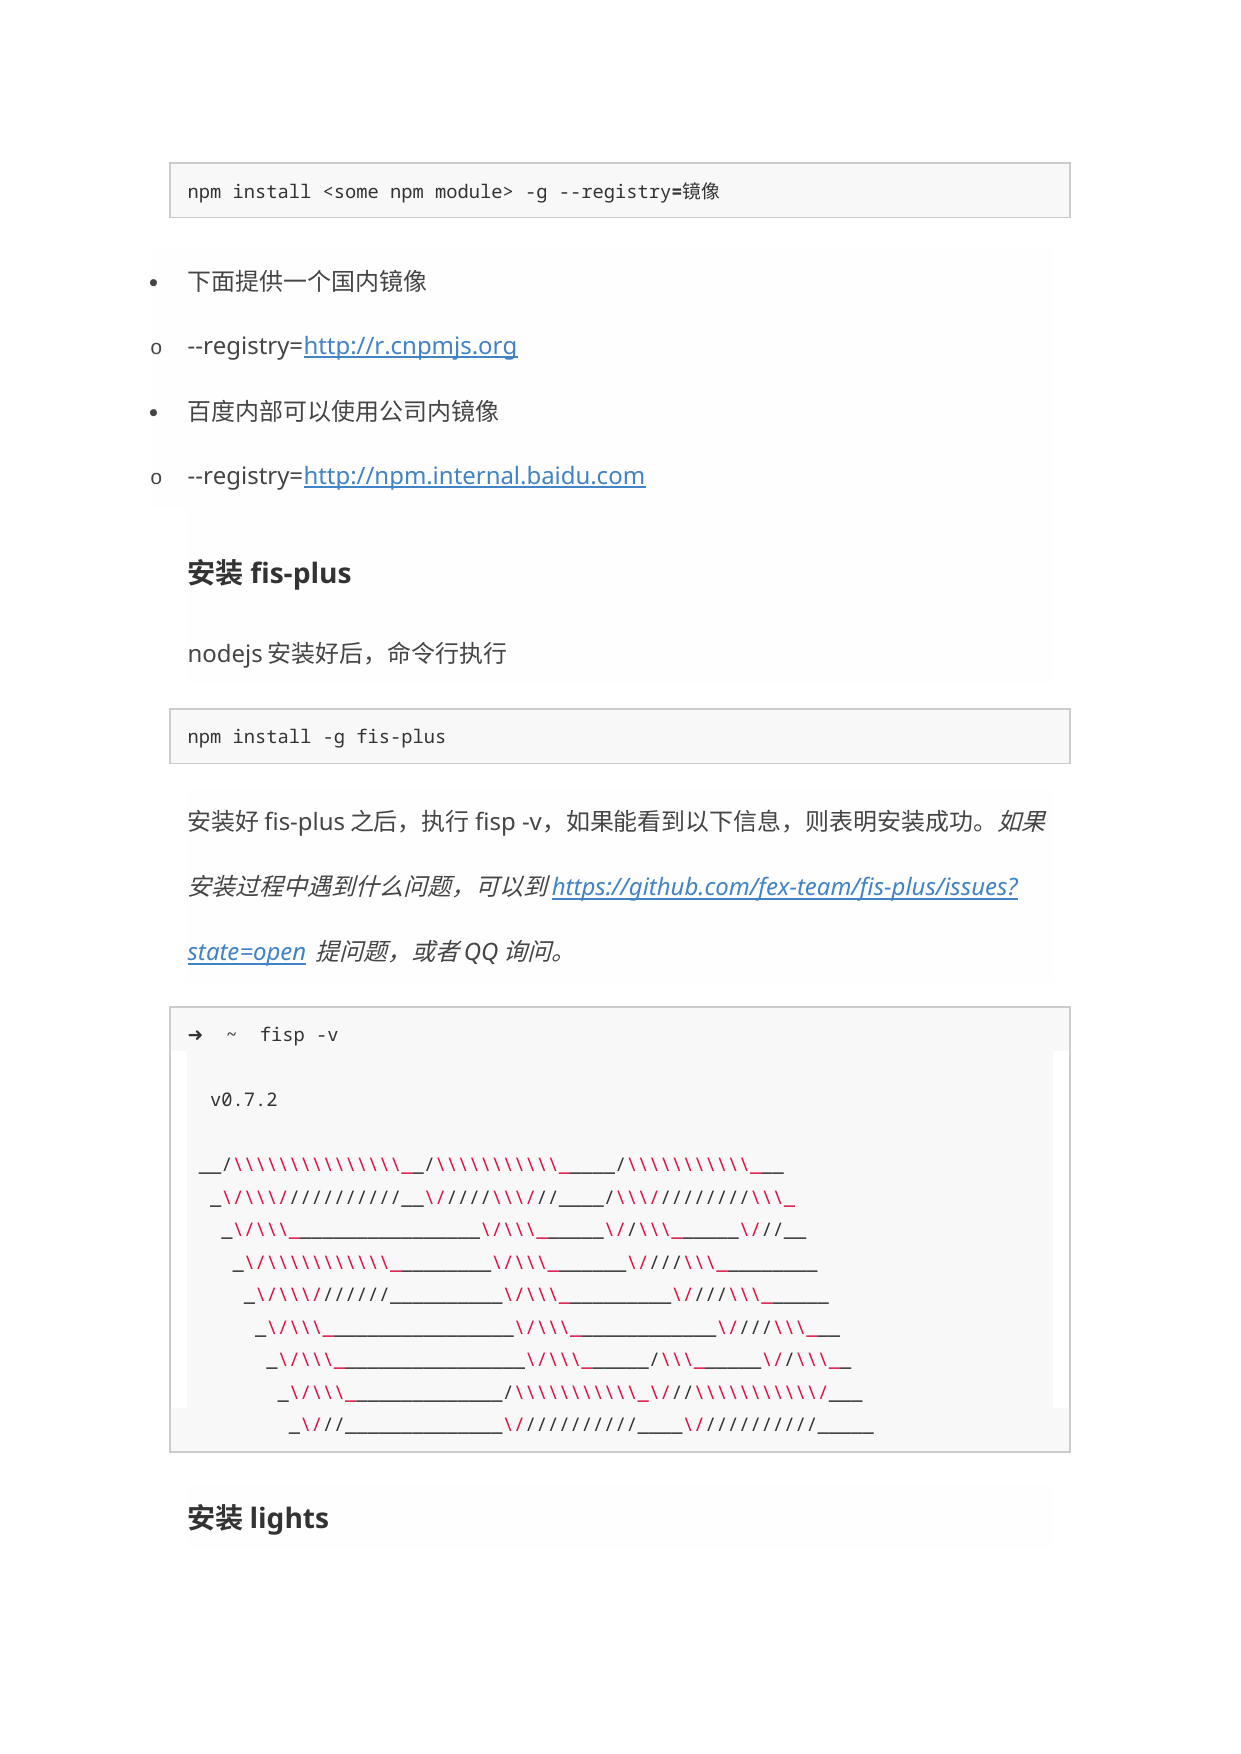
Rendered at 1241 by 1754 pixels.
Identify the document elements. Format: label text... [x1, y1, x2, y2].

text _\///______________\///////////____\///////////_____ [171, 1396, 1069, 1451]
text _\/\\\_________________\/\\\______/\\\______\//\\\__ [187, 1343, 1053, 1376]
text 安装 fis-plus [187, 539, 1053, 604]
text _\/\\\\\\\\\\\_________\/\\\_______\////\\\_________ [187, 1246, 1053, 1278]
text v0.7.2 [187, 1083, 1053, 1116]
text _\/\\\_________________\/\\\______\//\\\______\///__ [187, 1213, 1053, 1246]
text _\/\\\///////////__\/////\\\///____/\\\/////////\\\_ [187, 1181, 1053, 1213]
text ➜ ~ fisp -v [171, 1008, 1069, 1051]
text npm install -g fis-plus [171, 710, 1069, 763]
text _\/\\\///////__________\/\\\__________\////\\\______ [187, 1278, 1053, 1311]
text npm install <some npm module> -g --registry=镜像 [171, 164, 1069, 217]
list 百度内部可以使用公司内镜像 [150, 378, 1053, 443]
text _\/\\\______________/\\\\\\\\\\\_\///\\\\\\\\\\\/___ [187, 1376, 1053, 1396]
text 安装好fis-plus之后，执行 fisp -v，如果能看到以下信息，则表明安装成功。如果安装过程中遇到什么问题，可以到https://github.com/fex-team/fis-plus/issues?state=open 提问题，或者QQ询问。 [187, 788, 1053, 983]
list --registry=http://r.cnpmjs.org [150, 313, 1053, 378]
list --registry=http://npm.internal.baidu.com [150, 443, 1053, 508]
list 下面提供一个国内镜像 [150, 248, 1053, 313]
text __/\\\\\\\\\\\\\\\__/\\\\\\\\\\\_____/\\\\\\\\\\\___ [187, 1148, 1053, 1181]
text nodejs安装好后，命令行执行 [187, 619, 1053, 684]
text _\/\\\_________________\/\\\_____________\////\\\___ [187, 1311, 1053, 1343]
text 安装lights [187, 1484, 1053, 1549]
